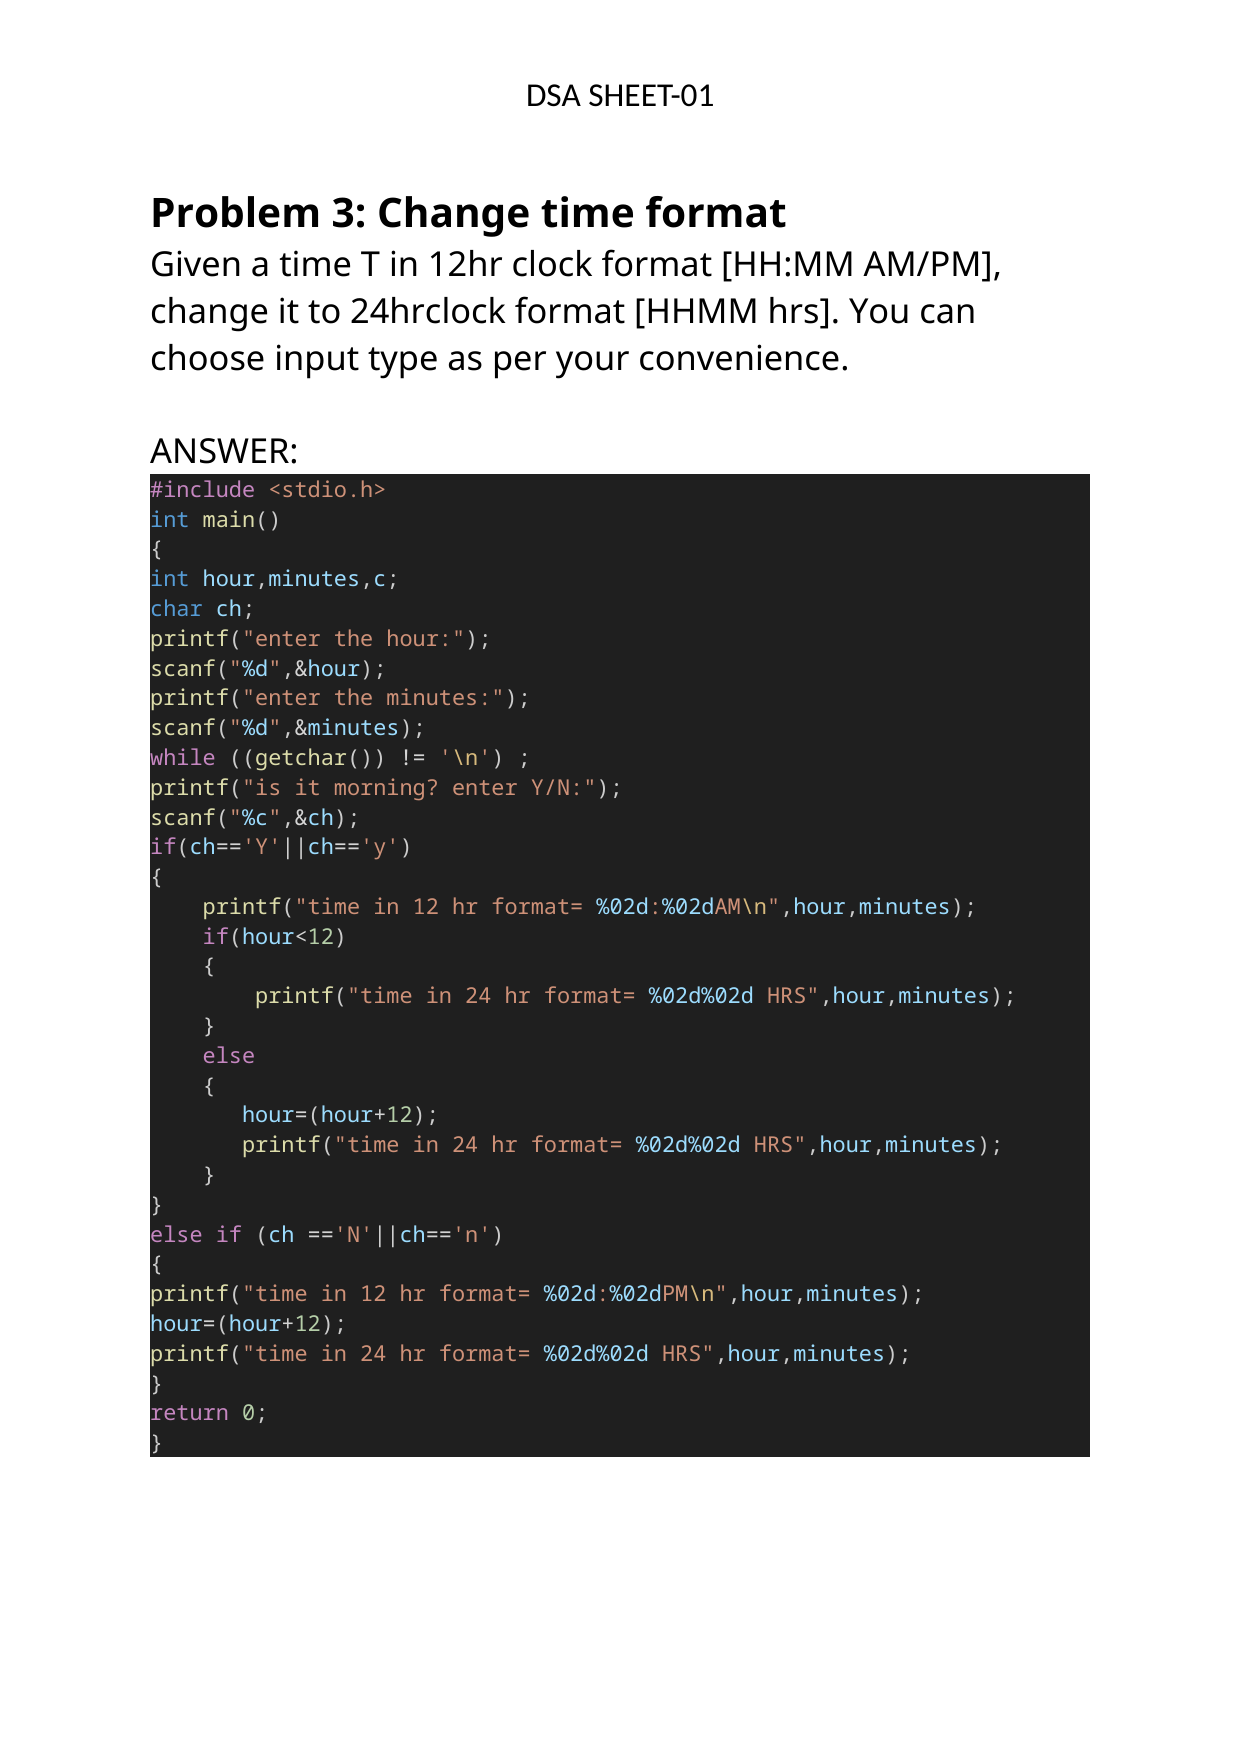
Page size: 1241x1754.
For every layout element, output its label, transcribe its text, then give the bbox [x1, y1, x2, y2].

text #include <stdio.h> [150, 474, 1090, 503]
text return 0; [150, 1397, 1090, 1427]
text scanf("%c",&ch); [150, 801, 1090, 831]
text } [150, 1189, 1090, 1218]
text { [150, 861, 1090, 891]
text else if (ch =='N'||ch=='n') [150, 1218, 1090, 1248]
text scanf("%d",&hour); [150, 652, 1090, 682]
text int hour,minutes,c; [150, 563, 1090, 593]
text Problem 3: Change time format [150, 184, 1090, 239]
text printf("time in 12 hr format= %02d:%02dAM\n",hour,minutes); [150, 891, 1090, 921]
text while ((getchar()) != '\n') ; [150, 742, 1090, 772]
text ANSWER: [150, 427, 1090, 474]
text printf("time in 24 hr format= %02d%02d HRS",hour,minutes); [150, 980, 1090, 1010]
text char ch; [150, 593, 1090, 623]
text scanf("%d",&minutes); [150, 712, 1090, 742]
text printf("time in 12 hr format= %02d:%02dPM\n",hour,minutes); [150, 1278, 1090, 1308]
text { [150, 1248, 1090, 1278]
text printf("time in 24 hr format= %02d%02d HRS",hour,minutes); [150, 1338, 1090, 1367]
text { [150, 950, 1090, 980]
text Given a time T in 12hr clock format [HH:MM AM/PM], change it to 24hrclock format [HHMM hrs]. You can choose input type as per your convenience. [150, 239, 1090, 380]
text printf("enter the hour:"); [150, 623, 1090, 652]
text hour=(hour+12); [150, 1099, 1090, 1129]
text printf("time in 24 hr format= %02d%02d HRS",hour,minutes); [150, 1129, 1090, 1159]
text if(hour<12) [150, 921, 1090, 950]
text if(ch=='Y'||ch=='y') [150, 831, 1090, 861]
text } [150, 1010, 1090, 1040]
text printf("is it morning? enter Y/N:"); [150, 772, 1090, 801]
text } [150, 1159, 1090, 1189]
text int main() [150, 503, 1090, 533]
text } [150, 1427, 1090, 1457]
text hour=(hour+12); [150, 1308, 1090, 1338]
text { [150, 1069, 1090, 1099]
text { [150, 533, 1090, 563]
text } [150, 1367, 1090, 1397]
text printf("enter the minutes:"); [150, 682, 1090, 712]
text else [150, 1040, 1090, 1069]
